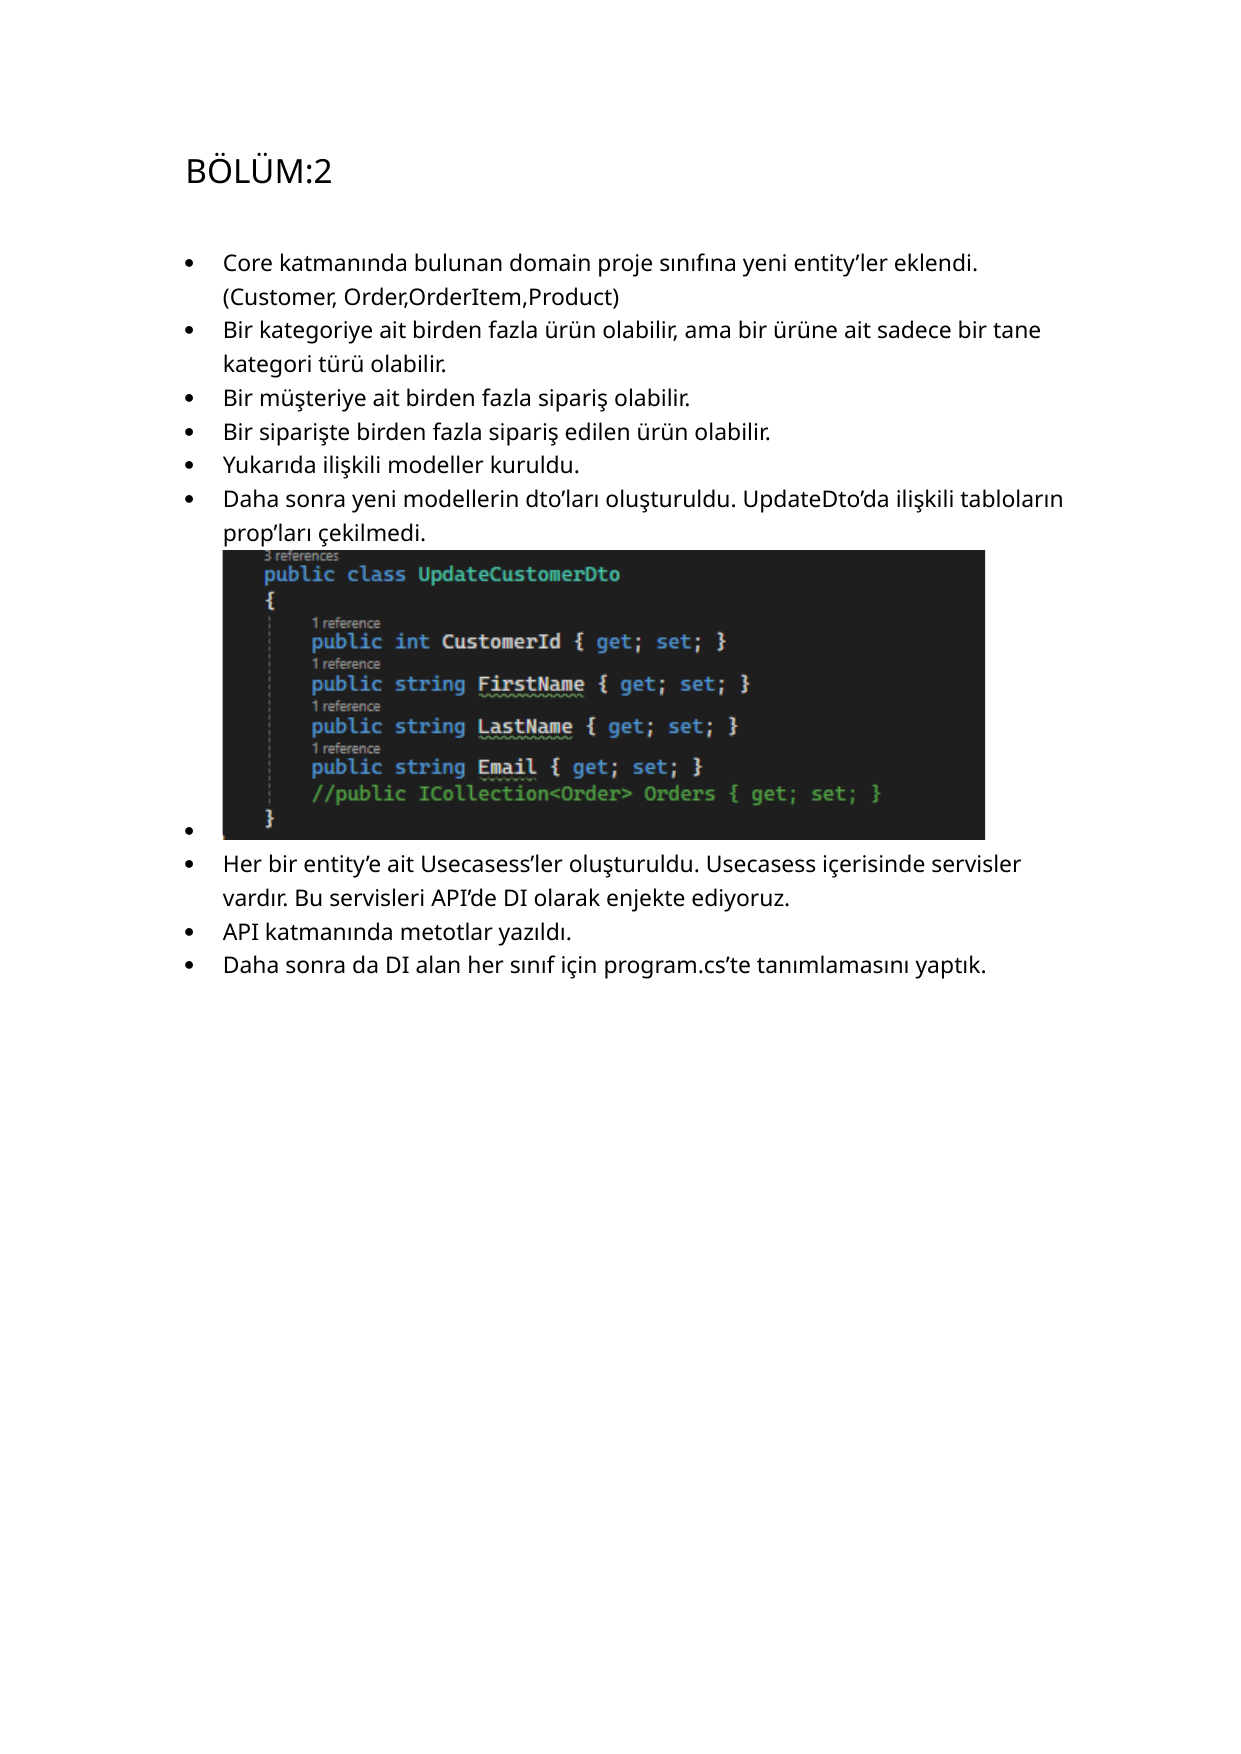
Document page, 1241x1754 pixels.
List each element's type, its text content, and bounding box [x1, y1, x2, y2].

picture [222, 550, 986, 840]
list Bir siparişte birden fazla sipariş edilen ürün olabilir. [185, 416, 1093, 447]
list Core katmanında bulunan domain proje sınıfına yeni entity’ler eklendi.(Customer, Order,OrderItem,Product) [185, 247, 1093, 312]
list Daha sonra da DI alan her sınıf için program.cs’te tanımlamasını yaptık. [185, 949, 1093, 981]
list Yukarıda ilişkili modeller kuruldu. [185, 449, 1093, 481]
list API katmanında metotlar yazıldı. [185, 916, 1093, 947]
text BÖLÜM:2 [185, 148, 1093, 193]
list Bir müşteriye ait birden fazla sipariş olabilir. [185, 382, 1093, 413]
list Daha sonra yeni modellerin dto’ları oluşturuldu. UpdateDto’da ilişkili tabloların prop’ları çekilmedi. [185, 483, 1093, 548]
list Bir kategoriye ait birden fazla ürün olabilir, ama bir ürüne ait sadece bir tane kategori türü olabilir. [185, 314, 1093, 379]
list Her bir entity’e ait Usecasess’ler oluşturuldu. Usecasess içerisinde servisler vardır. Bu servisleri API’de DI olarak enjekte ediyoruz. [185, 848, 1093, 913]
